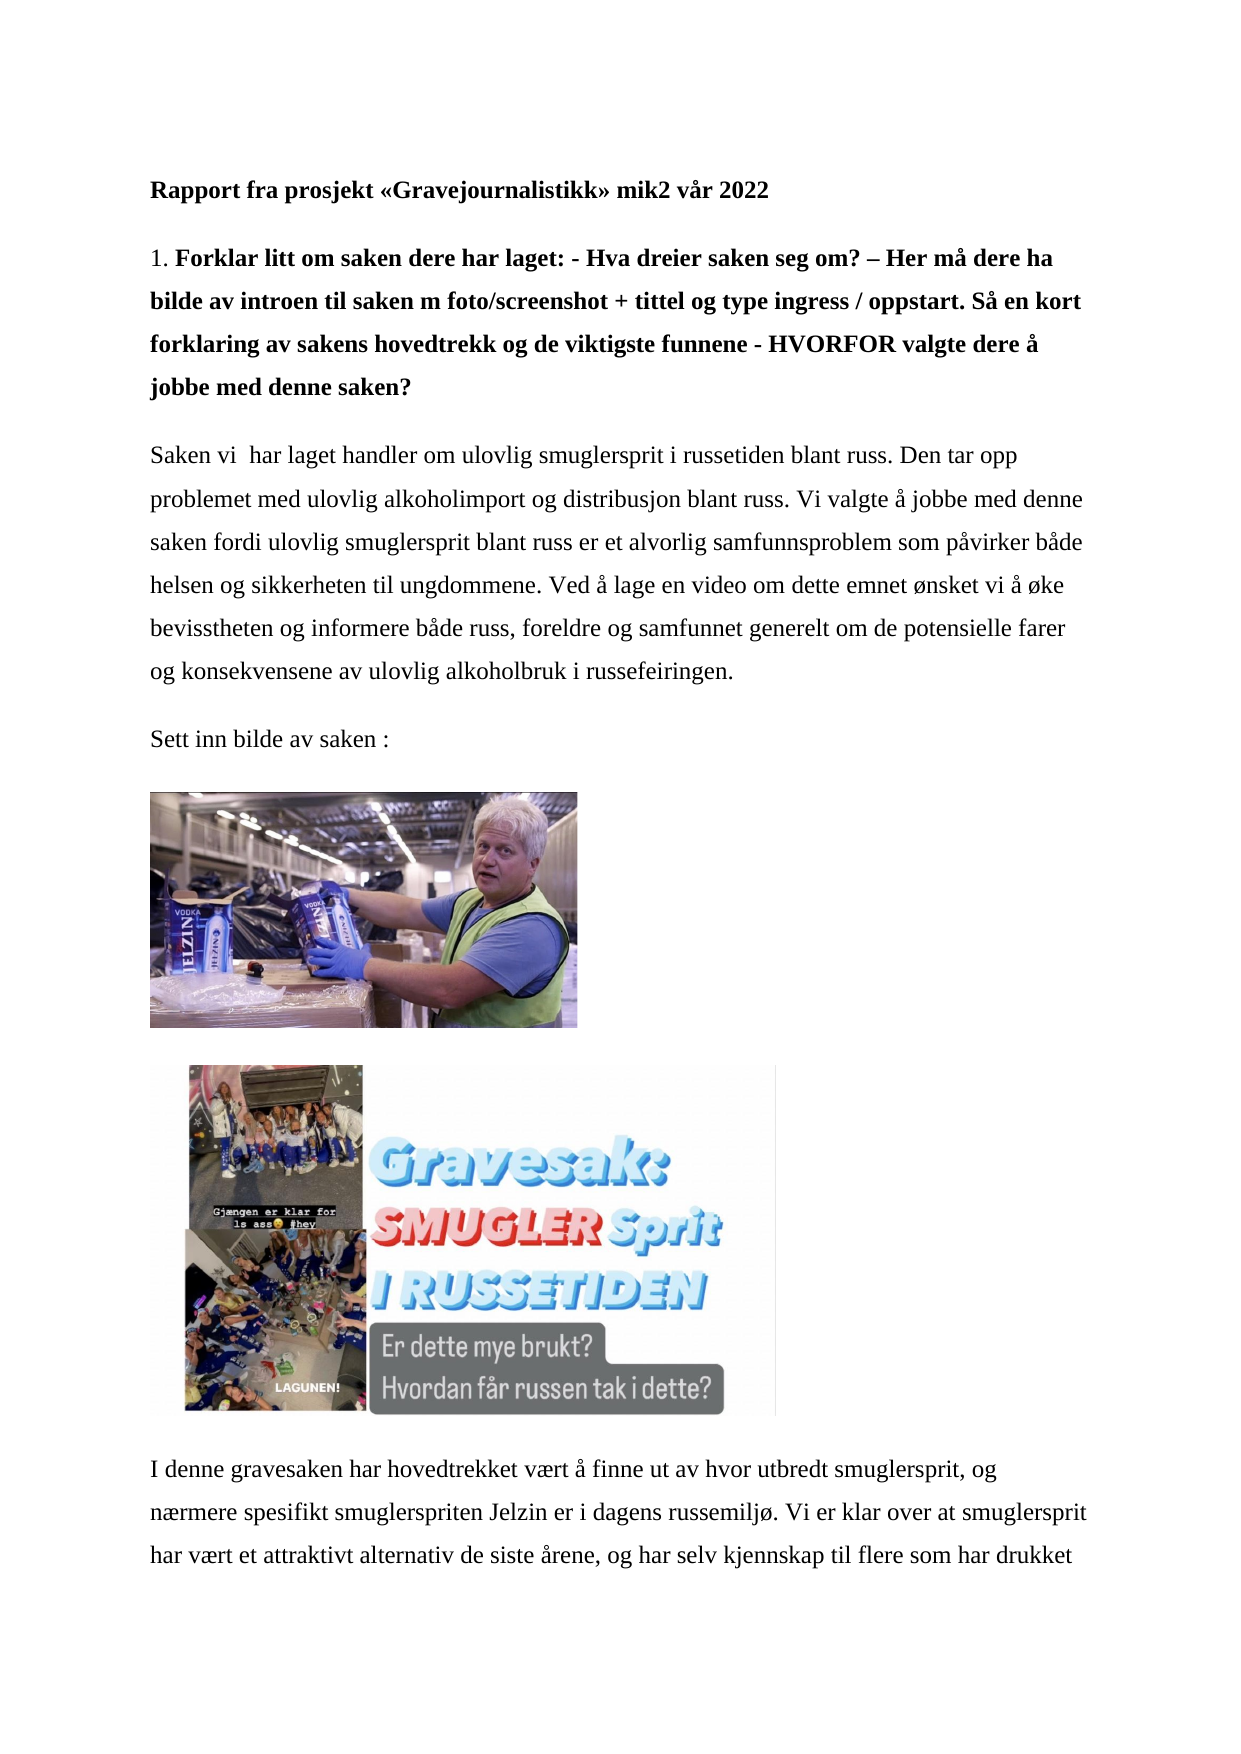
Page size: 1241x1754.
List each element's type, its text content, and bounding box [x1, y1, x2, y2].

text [150, 1454, 1090, 1569]
text Rapport fra prosjekt «Gravejournalistikk» mik2 vår 2022 [150, 175, 1090, 204]
text 1. Forklar litt om saken dere har laget: - Hva dreier saken seg om? – Her må dere ha bilde av introen til saken m foto/screenshot + tittel og type ingress / oppstart. Så en kort forklaring av sakens hovedtrekk og de viktigste funnene - HVORFOR valgte dere å jobbe med denne saken? [150, 243, 1090, 401]
text Sett inn bilde av saken : [150, 724, 1090, 753]
text Saken vi har laget handler om ulovlig smuglersprit i russetiden blant russ. Den tar opp problemet med ulovlig alkoholimport og distribusjon blant russ. Vi valgte å jobbe med denne saken fordi ulovlig smuglersprit blant russ er et alvorlig samfunnsproblem som påvirker både helsen og sikkerheten til ungdommene. Ved å lage en video om dette emnet ønsket vi å øke bevisstheten og informere både russ, foreldre og samfunnet generelt om de potensielle farer og konsekvensene av ulovlig alkoholbruk i russefeiringen. [150, 441, 1090, 685]
picture [150, 1065, 776, 1416]
picture [150, 792, 578, 1028]
